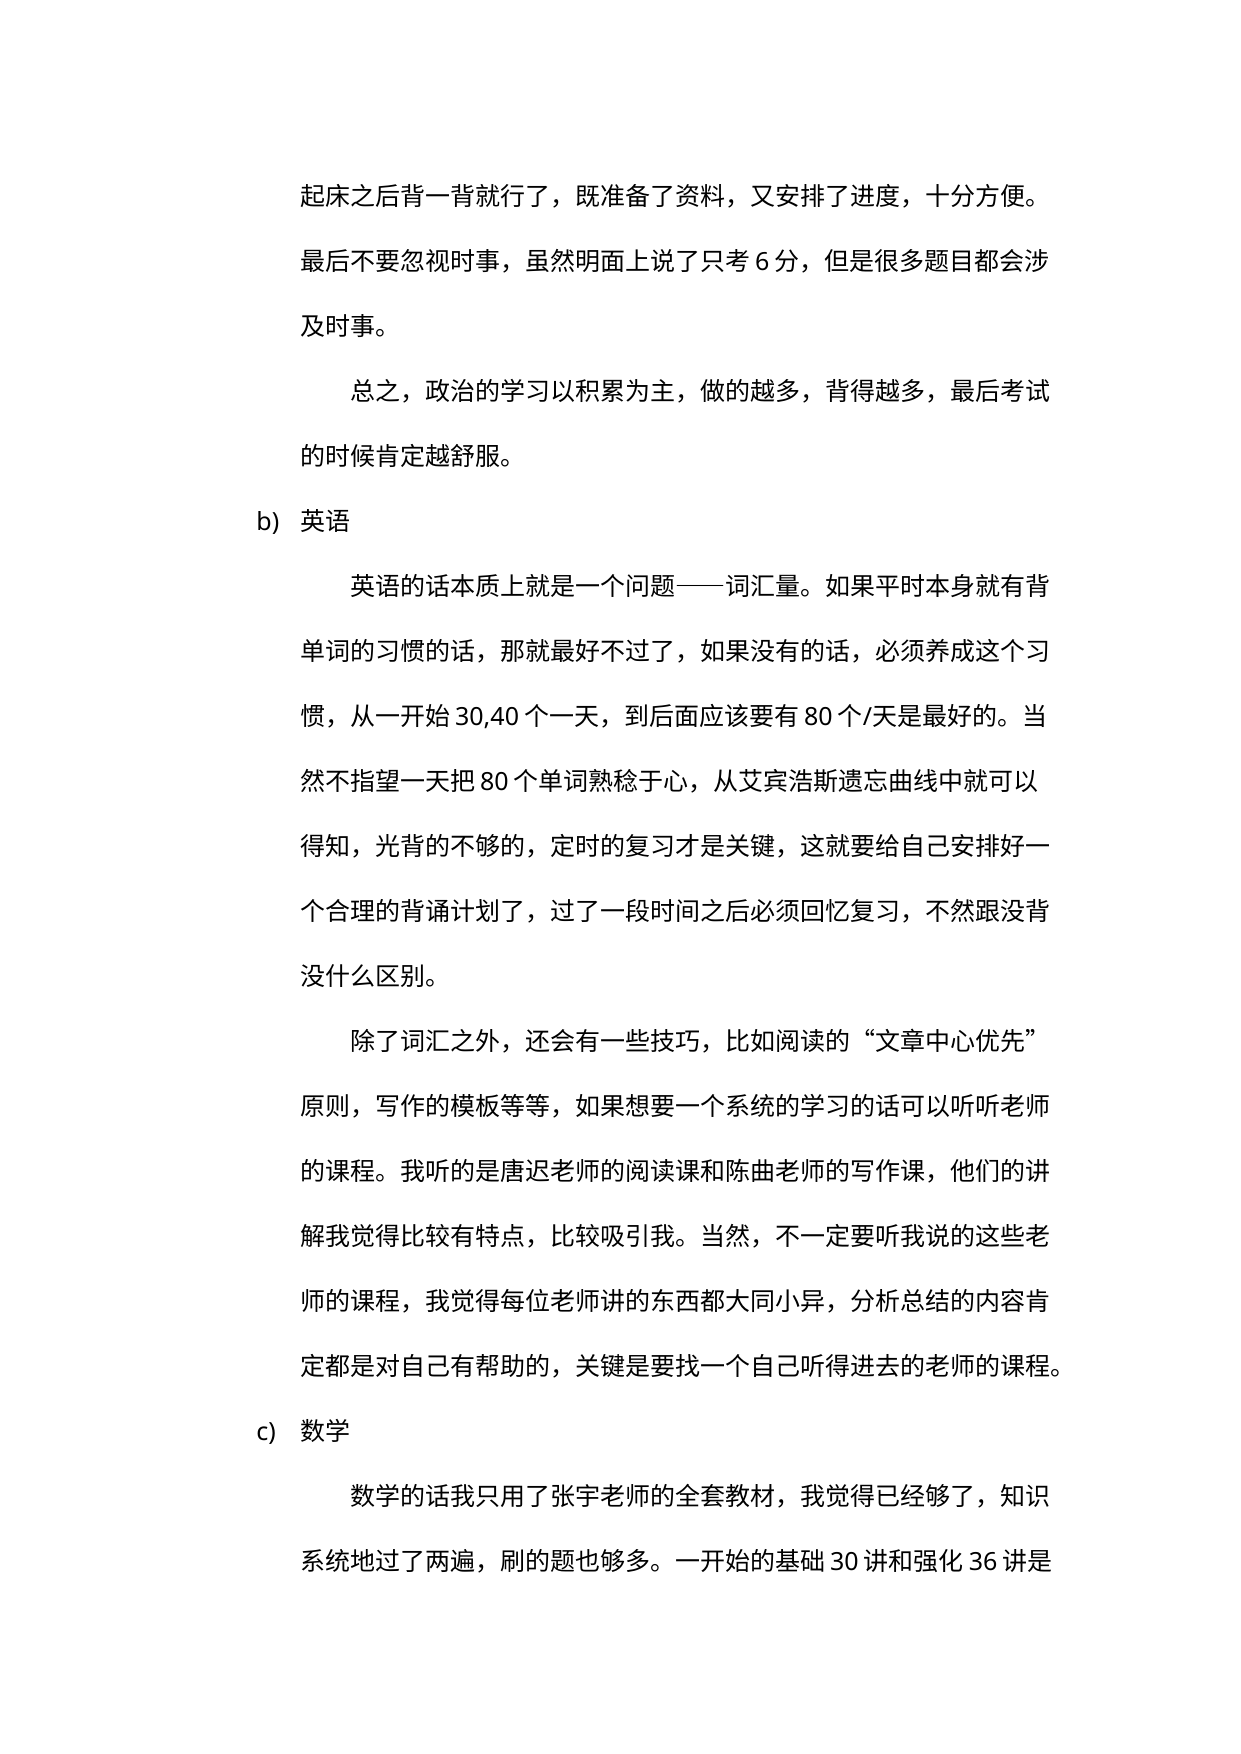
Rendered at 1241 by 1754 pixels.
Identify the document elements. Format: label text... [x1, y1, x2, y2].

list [300, 1462, 1053, 1592]
list 除了词汇之外，还会有一些技巧，比如阅读的“文章中心优先”原则，写作的模板等等，如果想要一个系统的学习的话可以听听老师的课程。我听的是唐迟老师的阅读课和陈曲老师的写作课，他们的讲解我觉得比较有特点，比较吸引我。当然，不一定要听我说的这些老师的课程，我觉得每位老师讲的东西都大同小异，分析总结的内容肯定都是对自己有帮助的，关键是要找一个自己听得进去的老师的课程。 [300, 1007, 1053, 1397]
list 数学 [256, 1397, 1053, 1462]
list 英语 [256, 487, 1053, 552]
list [300, 162, 1053, 357]
list 总之，政治的学习以积累为主，做的越多，背得越多，最后考试的时候肯定越舒服。 [300, 357, 1053, 487]
list 英语的话本质上就是一个问题——词汇量。如果平时本身就有背单词的习惯的话，那就最好不过了，如果没有的话，必须养成这个习惯，从一开始30,40个一天，到后面应该要有80个/天是最好的。当然不指望一天把80个单词熟稔于心，从艾宾浩斯遗忘曲线中就可以得知，光背的不够的，定时的复习才是关键，这就要给自己安排好一个合理的背诵计划了，过了一段时间之后必须回忆复习，不然跟没背没什么区别。 [300, 552, 1053, 1007]
